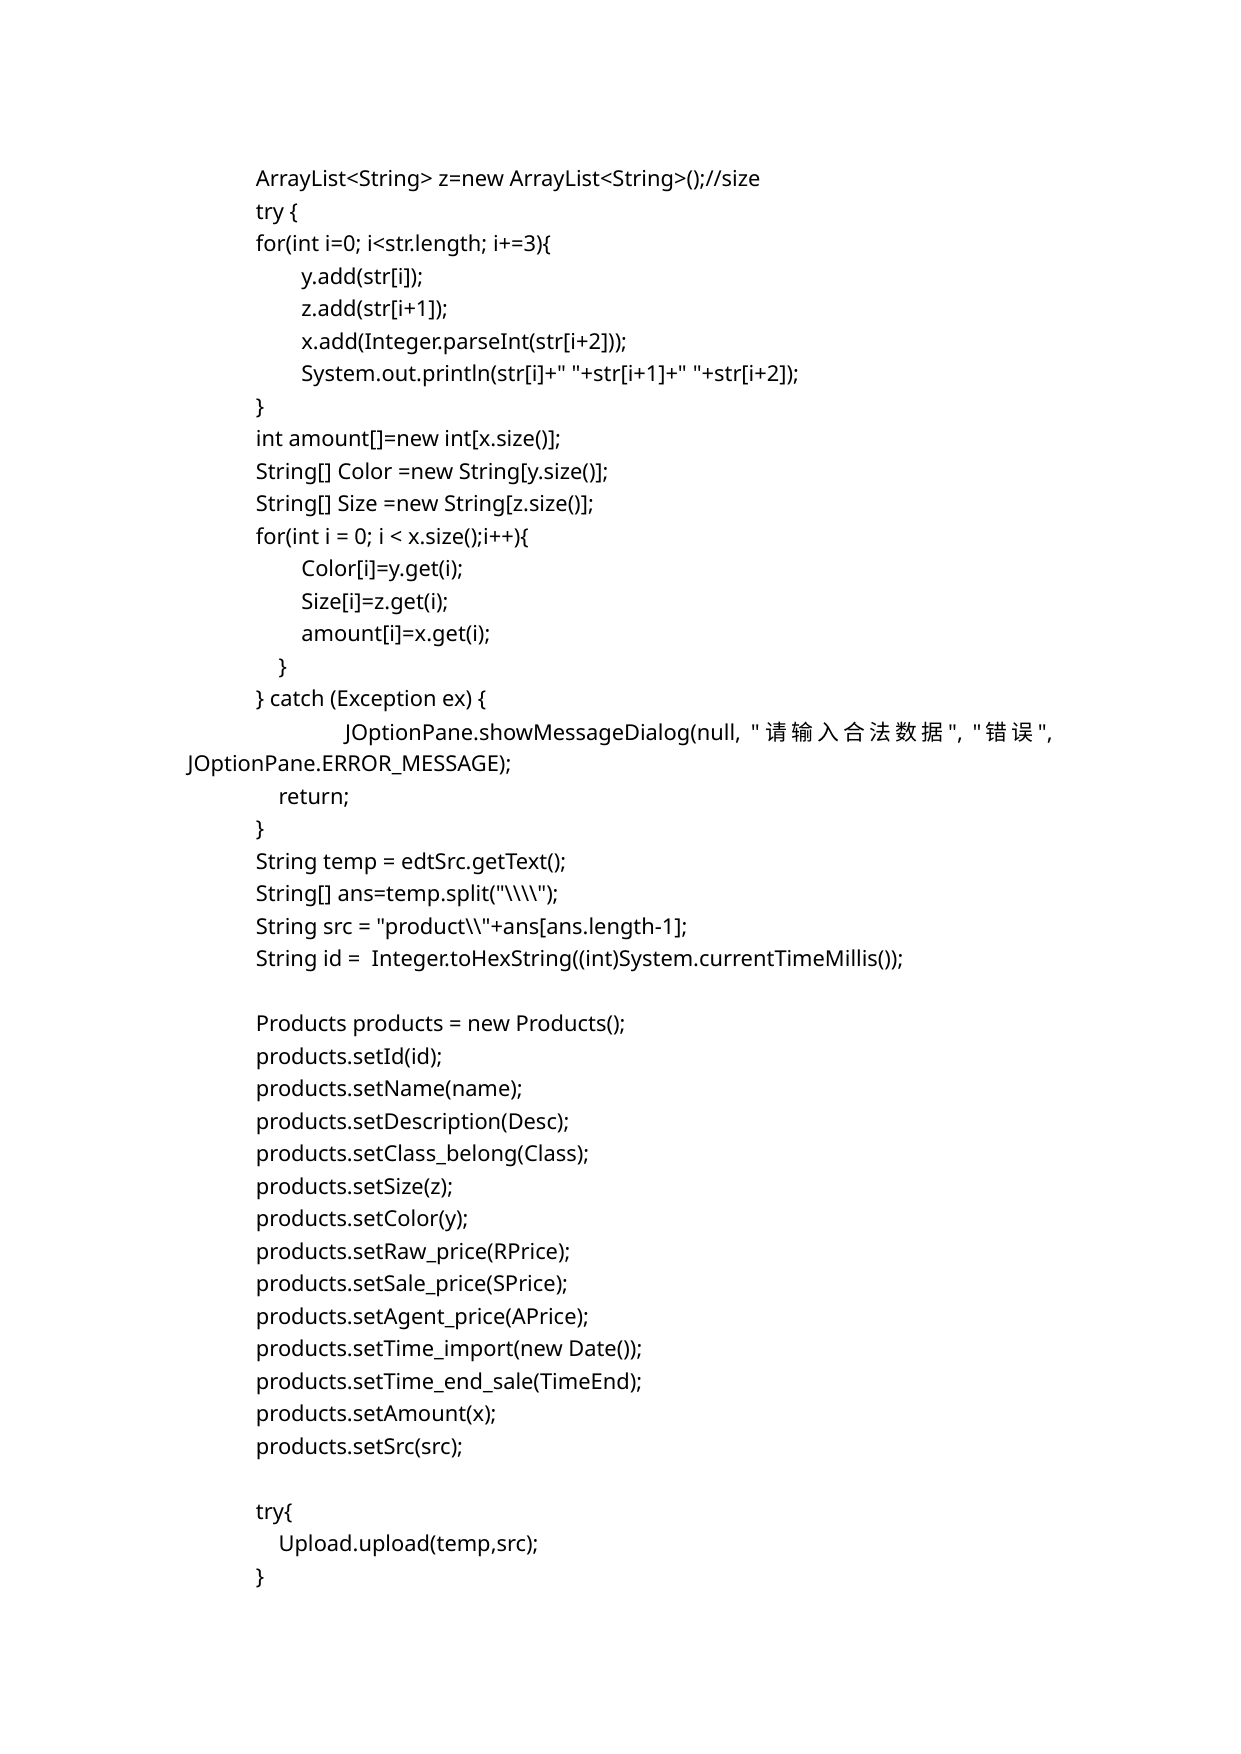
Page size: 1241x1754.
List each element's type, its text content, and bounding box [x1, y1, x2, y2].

text products.setSale_price(SPrice); [187, 1267, 1053, 1299]
text String[] Color =new String[y.size()]; [187, 454, 1053, 487]
text } [187, 649, 1053, 682]
text for(int i=0; i<str.length; i+=3){ [187, 227, 1053, 259]
text products.setDescription(Desc); [187, 1104, 1053, 1137]
text try{ [187, 1494, 1053, 1527]
text products.setRaw_price(RPrice); [187, 1234, 1053, 1267]
text System.out.println(str[i]+" "+str[i+1]+" "+str[i+2]); [187, 357, 1053, 389]
text } [187, 389, 1053, 422]
text String src = "product\\"+ans[ans.length-1]; [187, 909, 1053, 942]
text String[] ans=temp.split("\\\\"); [187, 877, 1053, 909]
text products.setSrc(src); [187, 1429, 1053, 1462]
text int amount[]=new int[x.size()]; [187, 422, 1053, 454]
text x.add(Integer.parseInt(str[i+2])); [187, 324, 1053, 357]
text products.setColor(y); [187, 1202, 1053, 1234]
text String id = Integer.toHexString((int)System.currentTimeMillis()); [187, 942, 1053, 974]
text products.setAmount(x); [187, 1397, 1053, 1429]
text y.add(str[i]); [187, 259, 1053, 292]
text products.setId(id); [187, 1039, 1053, 1072]
text z.add(str[i+1]); [187, 292, 1053, 324]
text String[] Size =new String[z.size()]; [187, 487, 1053, 519]
text Products products = new Products(); [187, 1007, 1053, 1039]
text Color[i]=y.get(i); [187, 552, 1053, 584]
text } [187, 1559, 1053, 1592]
text for(int i = 0; i < x.size();i++){ [187, 519, 1053, 552]
text products.setSize(z); [187, 1169, 1053, 1202]
text Size[i]=z.get(i); [187, 584, 1053, 617]
text return; [187, 779, 1053, 812]
text JOptionPane.showMessageDialog(null, "请输入合法数据", "错误", JOptionPane.ERROR_MESSAGE); [187, 714, 1053, 779]
text amount[i]=x.get(i); [187, 617, 1053, 649]
text products.setClass_belong(Class); [187, 1137, 1053, 1169]
text String temp = edtSrc.getText(); [187, 844, 1053, 877]
text products.setTime_end_sale(TimeEnd); [187, 1364, 1053, 1397]
text } catch (Exception ex) { [187, 682, 1053, 714]
text products.setName(name); [187, 1072, 1053, 1104]
text try { [187, 194, 1053, 227]
text Upload.upload(temp,src); [187, 1527, 1053, 1559]
text products.setAgent_price(APrice); [187, 1299, 1053, 1332]
text ArrayList<String> z=new ArrayList<String>();//size [187, 162, 1053, 194]
text products.setTime_import(new Date()); [187, 1332, 1053, 1364]
text } [187, 812, 1053, 844]
